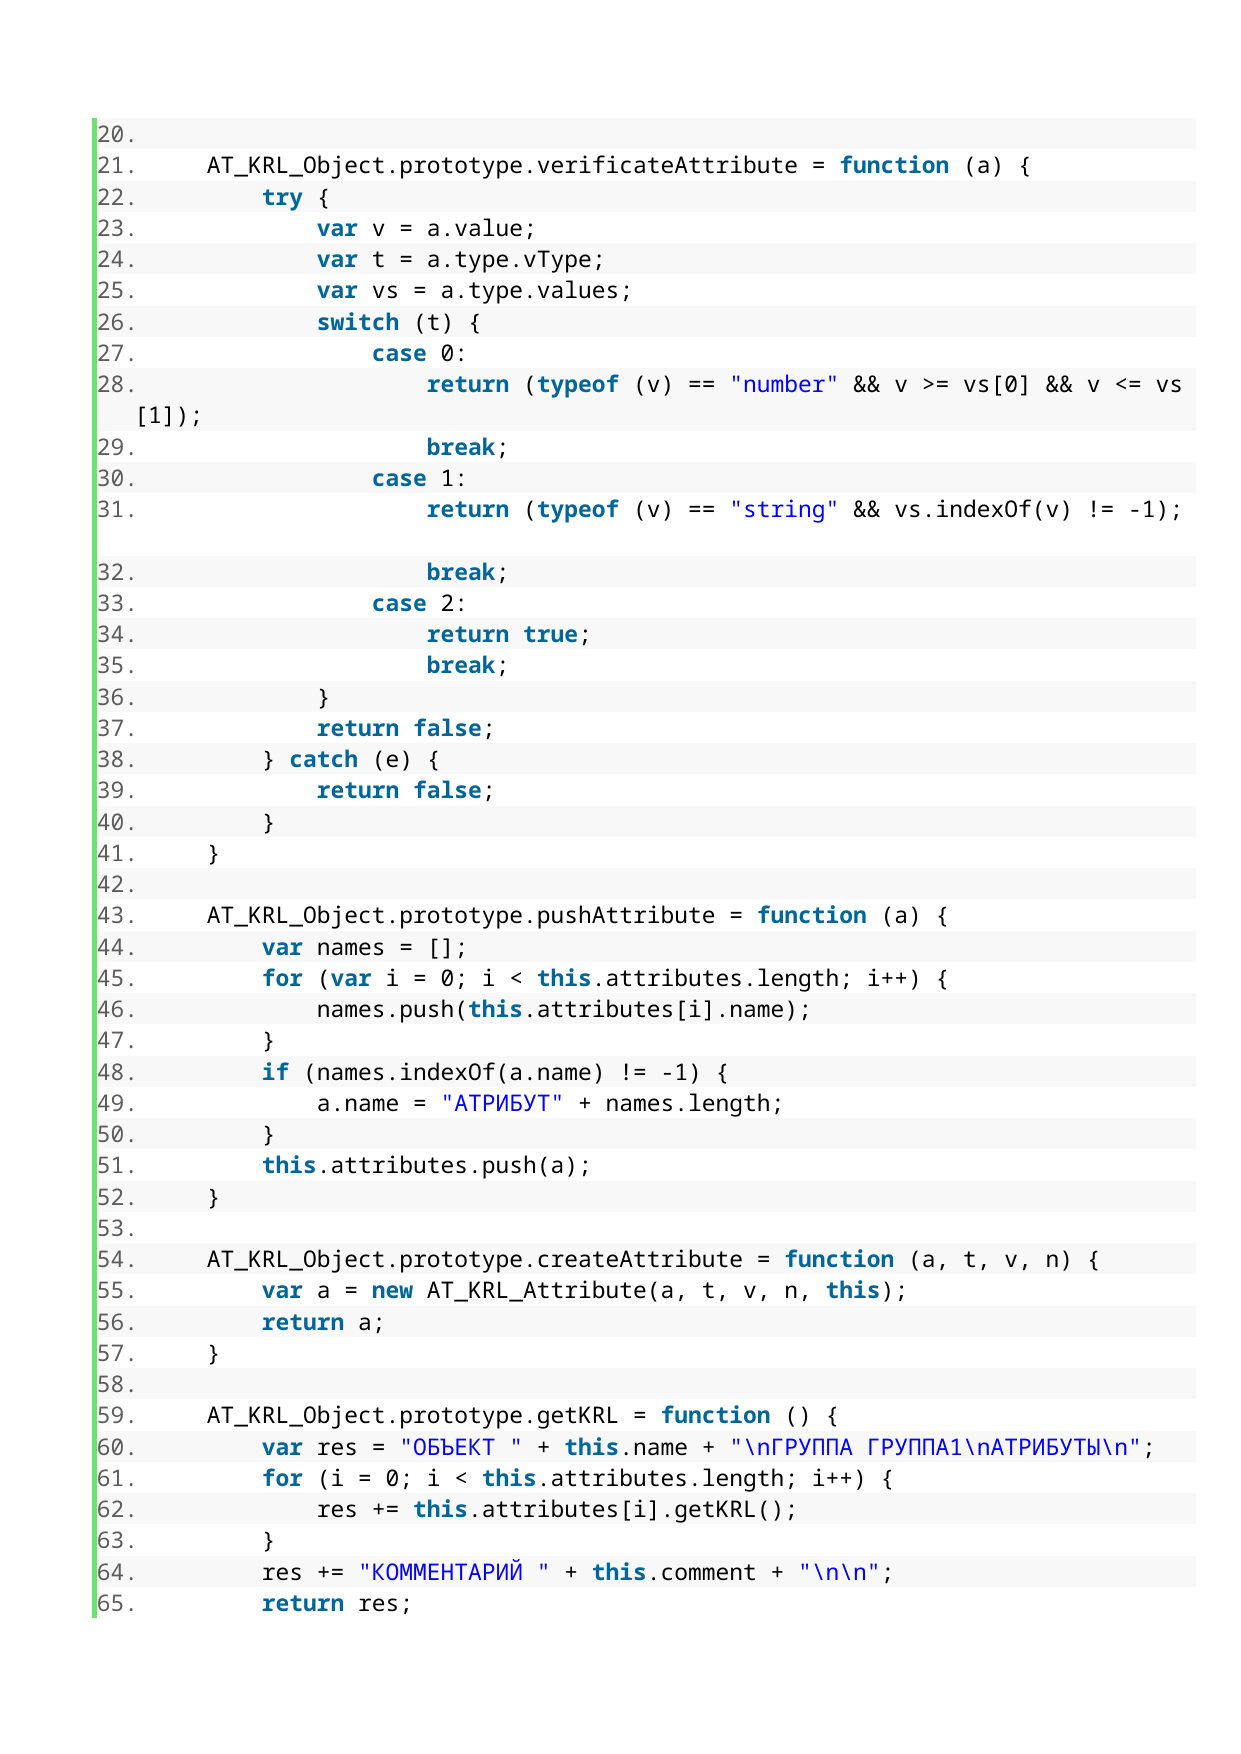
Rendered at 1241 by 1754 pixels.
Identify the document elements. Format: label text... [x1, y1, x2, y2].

list } [97, 806, 1196, 837]
list return false; [97, 712, 1196, 743]
list case 2: [97, 587, 1196, 618]
list a.name = "АТРИБУТ" + names.length; [97, 1087, 1196, 1118]
list try { [97, 181, 1196, 212]
list case 1: [97, 462, 1196, 493]
list } [97, 1337, 1196, 1368]
list var res = "ОБЪЕКТ " + this.name + "\nГРУППА ГРУППА1\nАТРИБУТЫ\n"; [97, 1431, 1196, 1462]
list AT_KRL_Object.prototype.pushAttribute = function (a) { [97, 899, 1196, 931]
list var t = a.type.vType; [97, 243, 1196, 274]
list this.attributes.push(a); [97, 1149, 1196, 1181]
list } [97, 1024, 1196, 1056]
list } catch (e) { [97, 743, 1196, 774]
list var vs = a.type.values; [97, 274, 1196, 306]
list } [97, 681, 1196, 712]
list return a; [97, 1306, 1196, 1337]
list AT_KRL_Object.prototype.createAttribute = function (a, t, v, n) { [97, 1243, 1196, 1274]
list return (typeof (v) == "string" && vs.indexOf(v) != -1); [97, 493, 1196, 556]
list res += "КОММЕНТАРИЙ " + this.comment + "\n\n"; [97, 1556, 1196, 1587]
list } [97, 1524, 1196, 1556]
list break; [97, 556, 1196, 587]
list var names = []; [97, 931, 1196, 962]
list AT_KRL_Object.prototype.verificateAttribute = function (a) { [97, 149, 1196, 181]
list return (typeof (v) == "number" && v >= vs[0] && v <= vs[1]); [97, 368, 1196, 431]
list return false; [97, 774, 1196, 806]
list return res; [97, 1587, 1196, 1618]
list var v = a.value; [97, 212, 1196, 243]
list } [97, 1181, 1196, 1212]
list switch (t) { [97, 306, 1196, 337]
list names.push(this.attributes[i].name); [97, 993, 1196, 1024]
list res += this.attributes[i].getKRL(); [97, 1493, 1196, 1524]
list } [97, 1118, 1196, 1149]
list for (var i = 0; i < this.attributes.length; i++) { [97, 962, 1196, 993]
list break; [97, 649, 1196, 681]
list return true; [97, 618, 1196, 649]
list for (i = 0; i < this.attributes.length; i++) { [97, 1462, 1196, 1493]
list case 0: [97, 337, 1196, 368]
list break; [97, 431, 1196, 462]
list AT_KRL_Object.prototype.getKRL = function () { [97, 1399, 1196, 1431]
list } [97, 837, 1196, 868]
list var a = new AT_KRL_Attribute(a, t, v, n, this); [97, 1274, 1196, 1306]
list if (names.indexOf(a.name) != -1) { [97, 1056, 1196, 1087]
